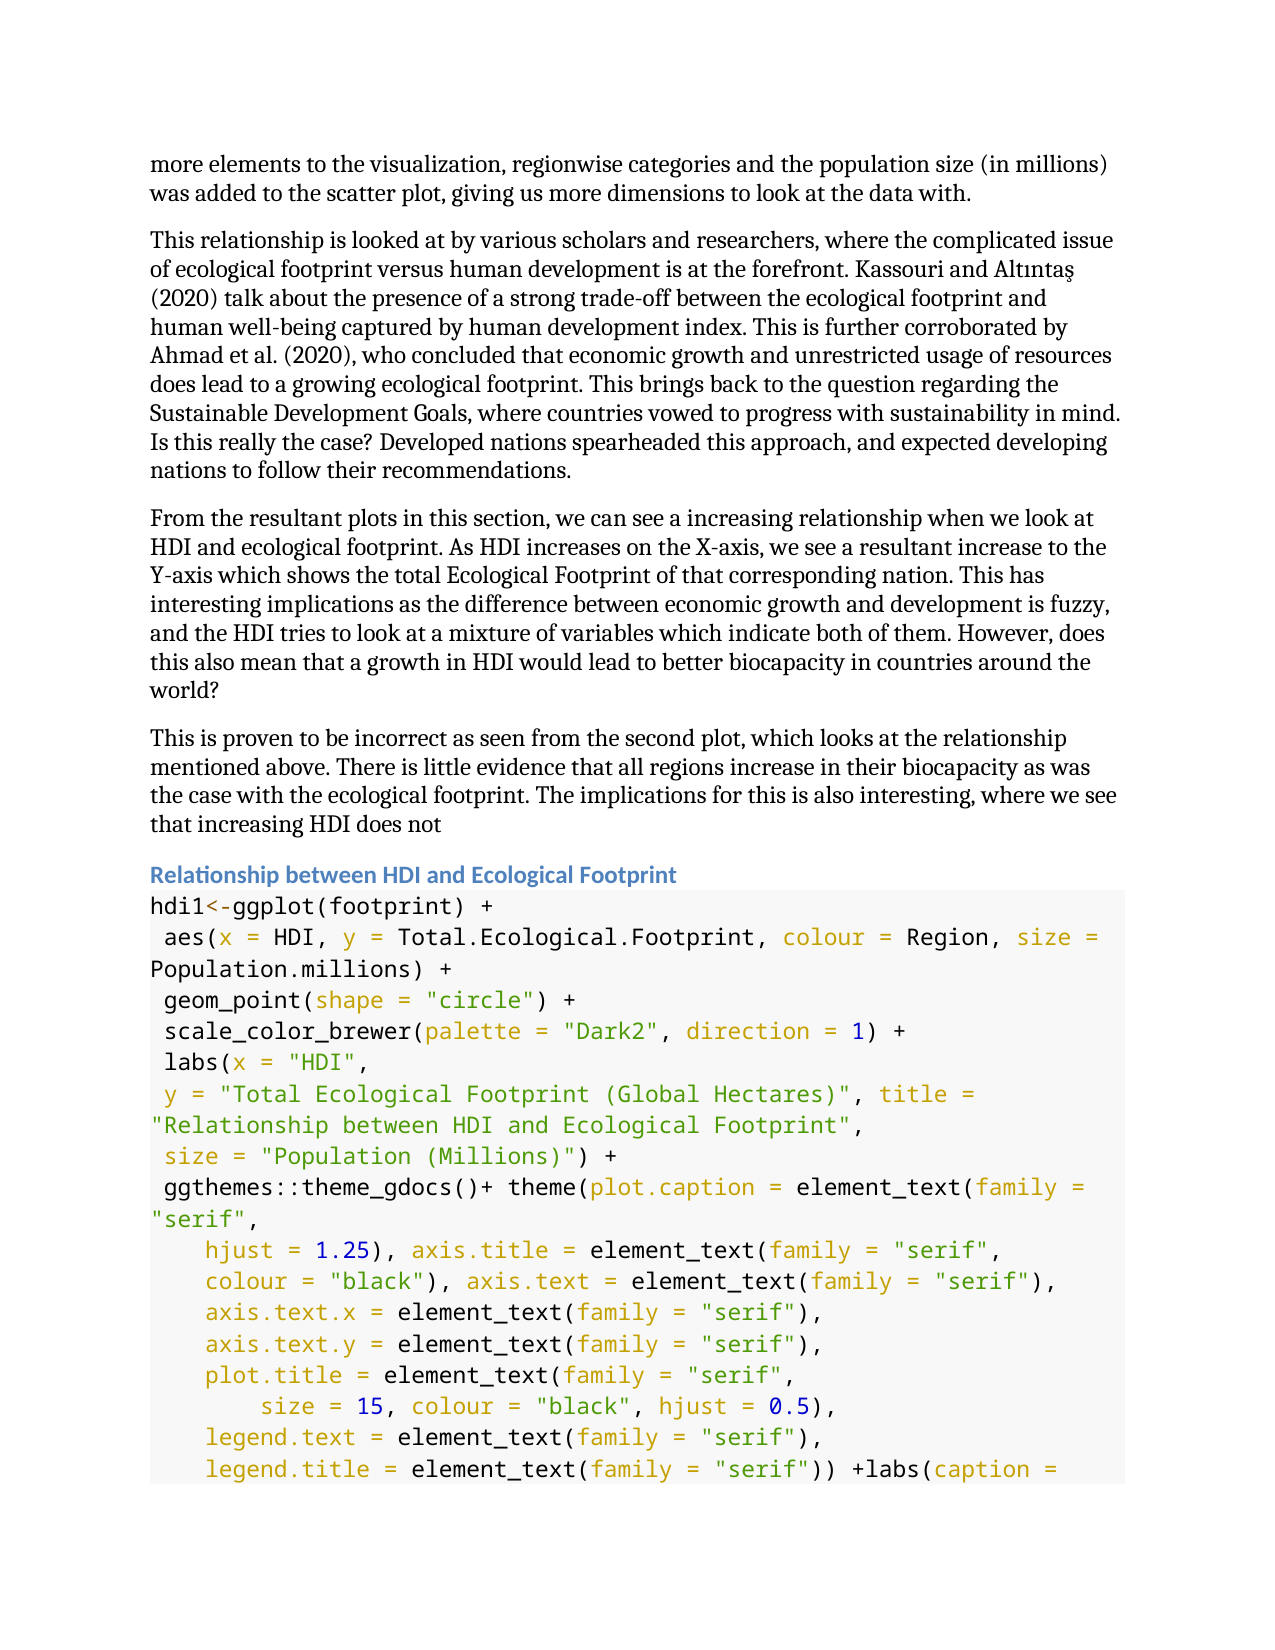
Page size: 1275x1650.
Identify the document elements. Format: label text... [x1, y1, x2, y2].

subtitle Relationship between HDI and Ecological Footprint [150, 859, 1125, 890]
text From the resultant plots in this section, we can see a increasing relationship when we look at HDI and ecological footprint. As HDI increases on the X-axis, we see a resultant increase to the Y-axis which shows the total Ecological Footprint of that corresponding nation. This has interesting implications as the difference between economic growth and development is fuzzy, and the HDI tries to look at a mixture of variables which indicate both of them. However, does this also mean that a growth in HDI would lead to better biocapacity in countries around the world? [150, 504, 1125, 705]
text This relationship is looked at by various scholars and researchers, where the complicated issue of ecological footprint versus human development is at the forefront. Kassouri and Altıntaş (2020) talk about the presence of a strong trade-off between the ecological footprint and human well-being captured by human development index. This is further corroborated by Ahmad et al. (2020), who concluded that economic growth and unrestricted usage of resources does lead to a growing ecological footprint. This brings back to the question regarding the Sustainable Development Goals, where countries vowed to progress with sustainability in mind. Is this really the case? Developed nations spearheaded this approach, and expected developing nations to follow their recommendations. [150, 226, 1125, 485]
text This is proven to be incorrect as seen from the second plot, which looks at the relationship mentioned above. There is little evidence that all regions increase in their biocapacity as was the case with the ecological footprint. The implications for this is also interesting, where we see that increasing HDI does not [150, 724, 1125, 839]
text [150, 150, 1125, 207]
